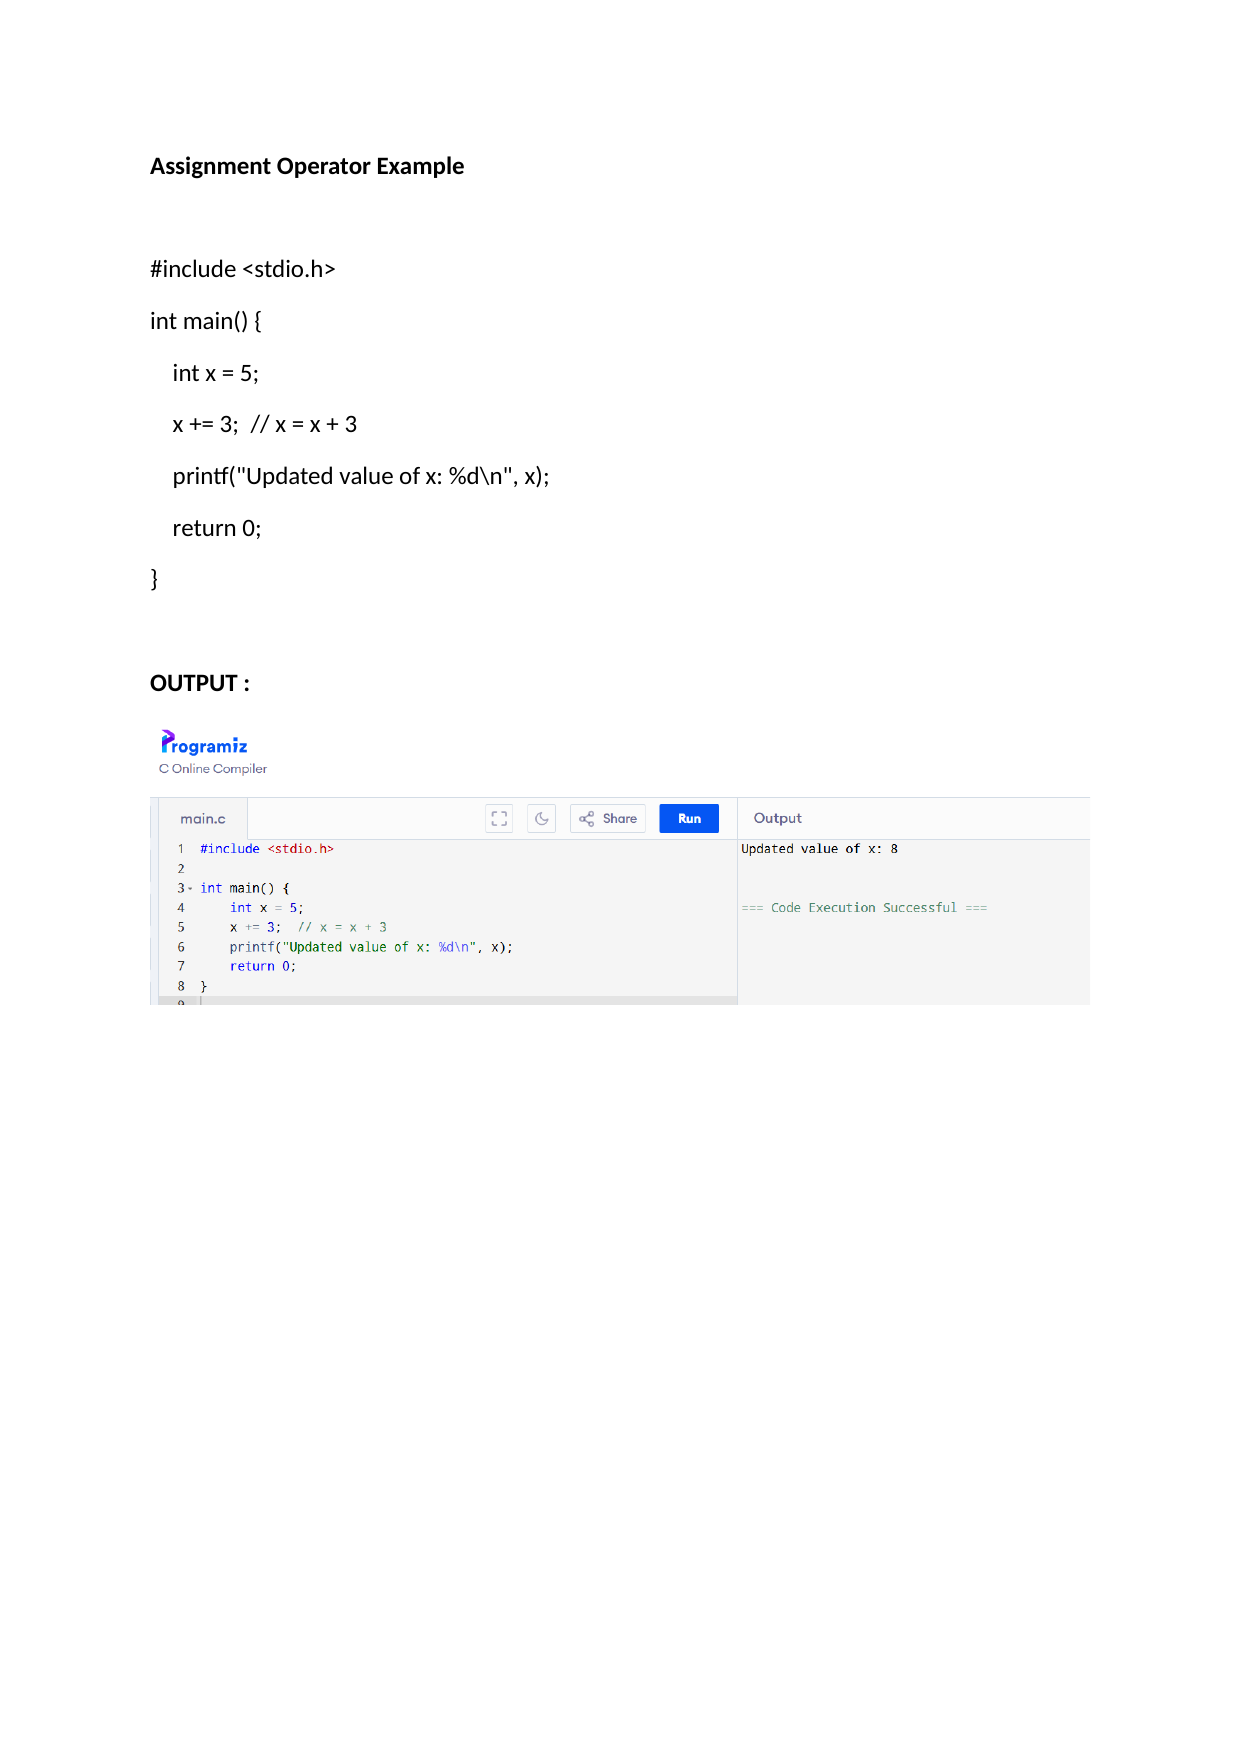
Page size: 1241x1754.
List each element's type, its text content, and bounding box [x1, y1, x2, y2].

text } [150, 563, 1090, 594]
picture [150, 718, 1091, 1005]
text return 0; [150, 512, 1090, 542]
text #include <stdio.h> [150, 253, 1090, 284]
text Assignment Operator Example [150, 150, 1090, 181]
text OUTPUT : [150, 667, 1090, 697]
text int main() { [150, 305, 1090, 336]
text int x = 5; [150, 357, 1090, 387]
text x += 3; // x = x + 3 [150, 408, 1090, 439]
text printf("Updated value of x: %d\n", x); [150, 460, 1090, 491]
